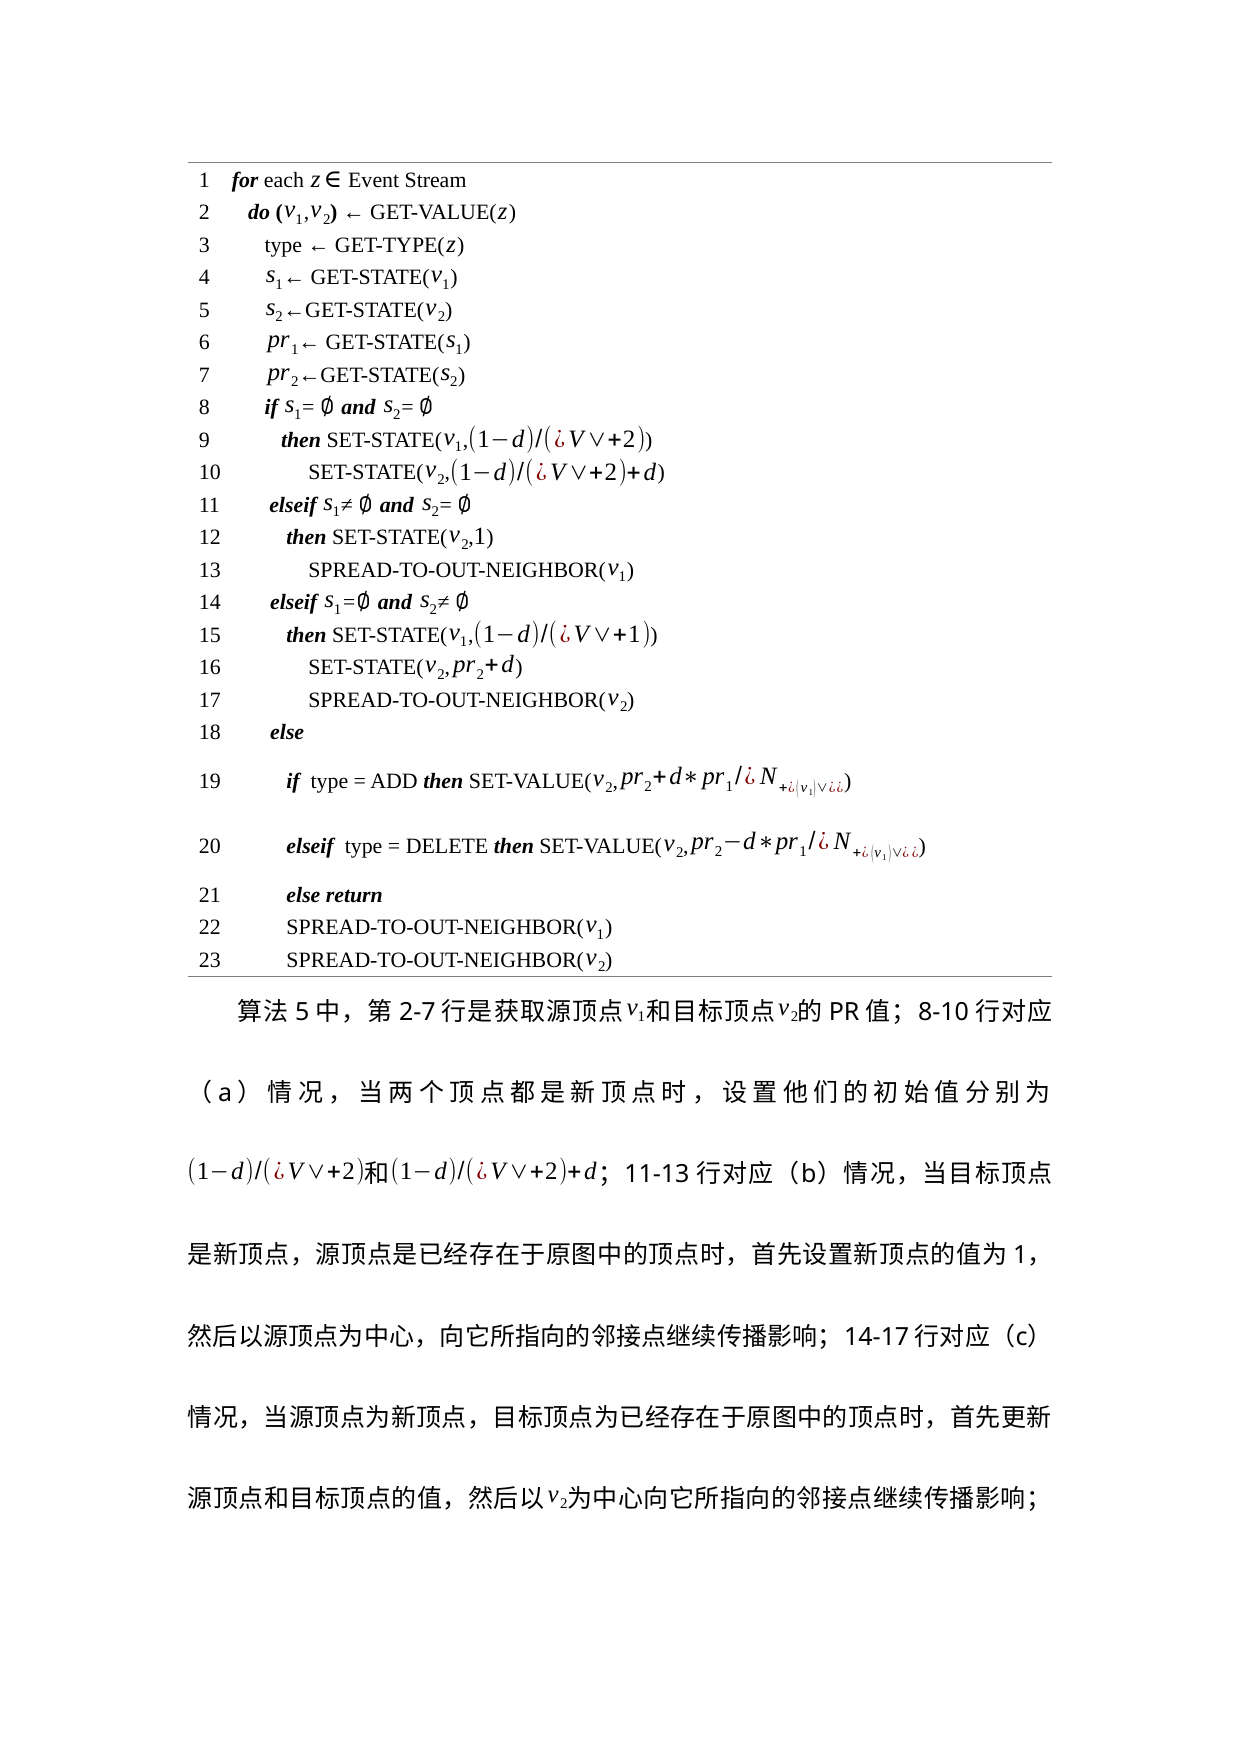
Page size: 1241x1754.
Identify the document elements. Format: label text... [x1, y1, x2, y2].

table_cell 1 for each Event Stream 2 do (,) ← GET-VALUE() 3 type ← GET-TYPE() 4 ← GET-STATE() 5 ←GET-STATE() 6 ← GET-STATE() 7 ←GET-STATE() 8 if = ∅ and = ∅ 9 then SET-STATE(,) 10 SET-STATE(,) 11 elseif ≠ ∅ and = ∅ 12 then SET-STATE(,) 13 SPREAD-TO-OUT-NEIGHBOR() 14 elseif =∅ and ≠ ∅ 15 then SET-STATE(,) 16 SET-STATE(,) 17 SPREAD-TO-OUT-NEIGHBOR() 18 else 19 if type = ADD then SET-VALUE(,) 20 elseif type = DELETE then SET-VALUE(,) 21 else return 22 SPREAD-TO-OUT-NEIGHBOR() 23 SPREAD-TO-OUT-NEIGHBOR() [188, 163, 1052, 976]
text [187, 977, 1053, 1529]
